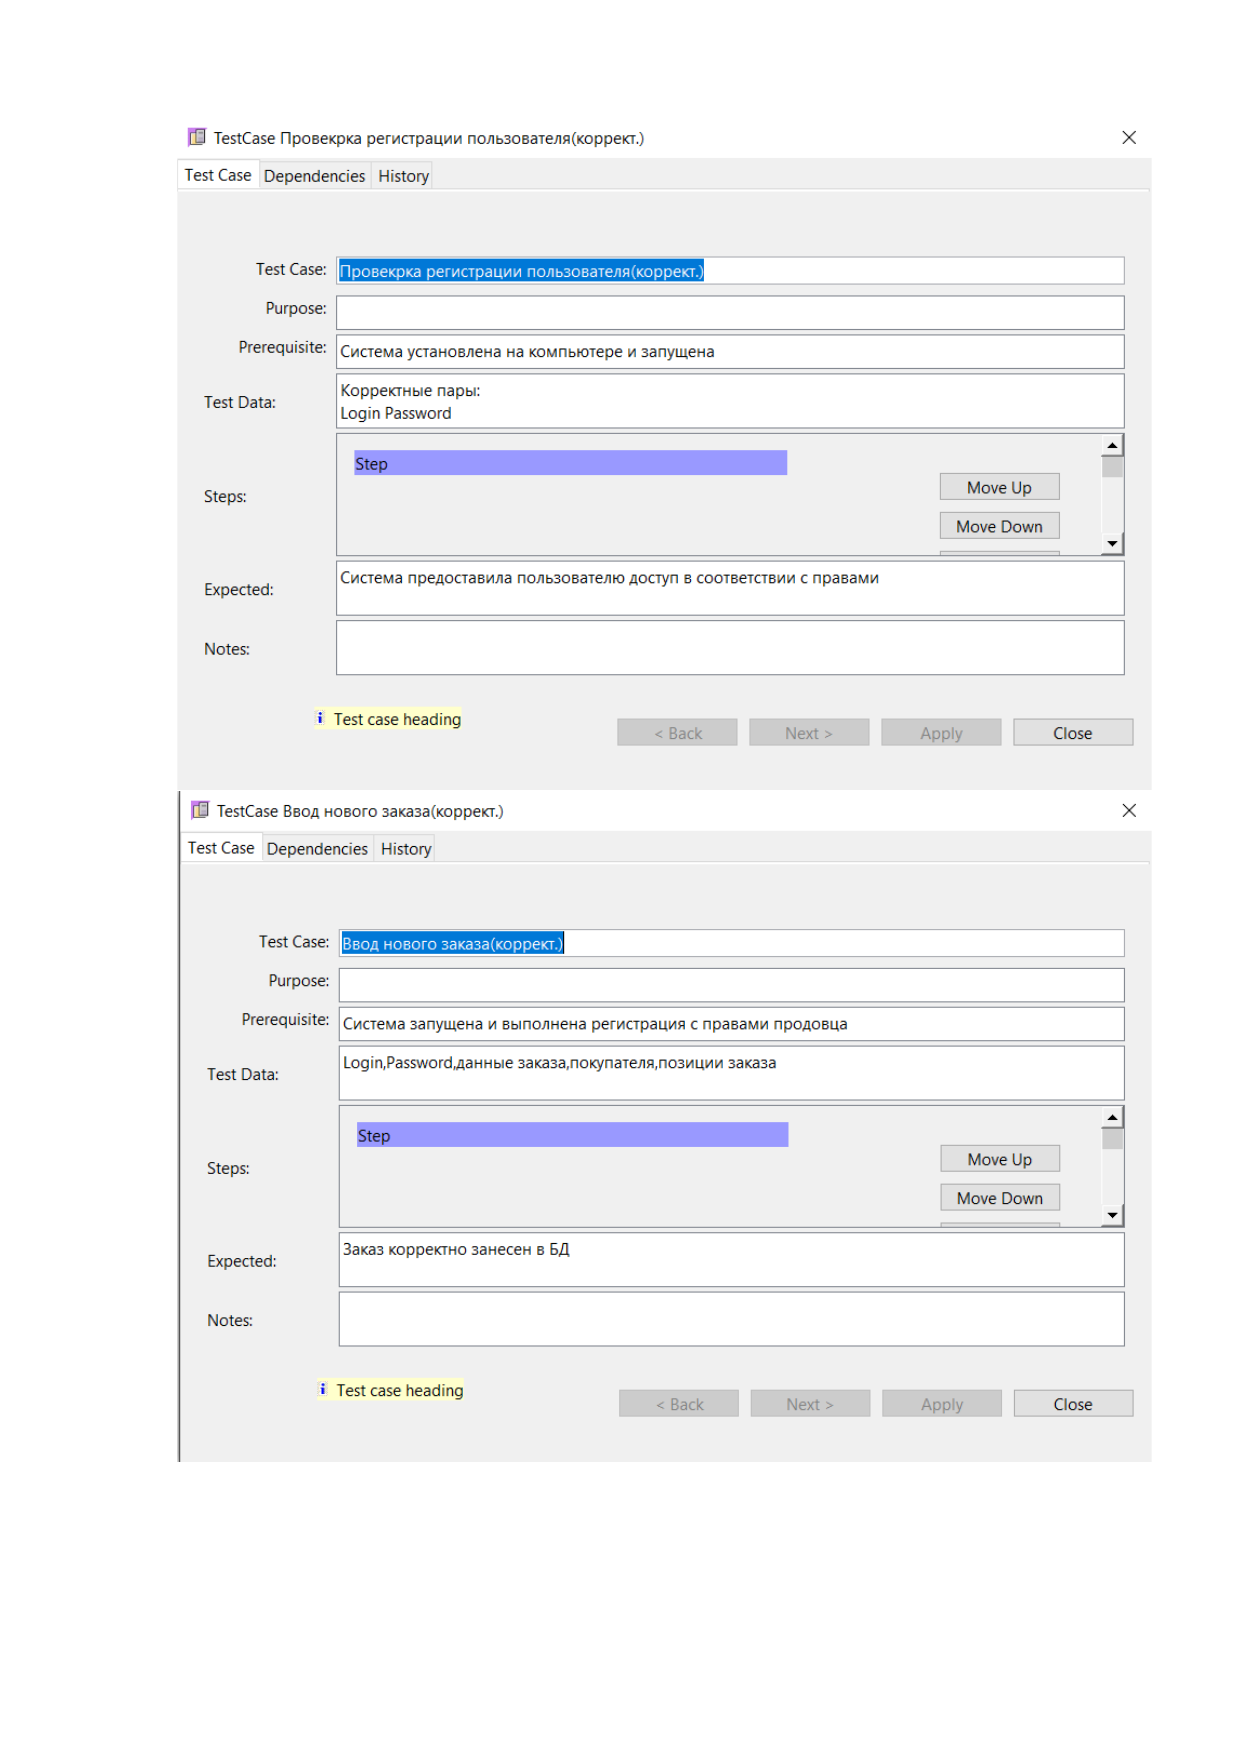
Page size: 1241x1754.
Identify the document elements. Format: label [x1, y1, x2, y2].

picture [177, 118, 1152, 790]
picture [177, 791, 1152, 1462]
